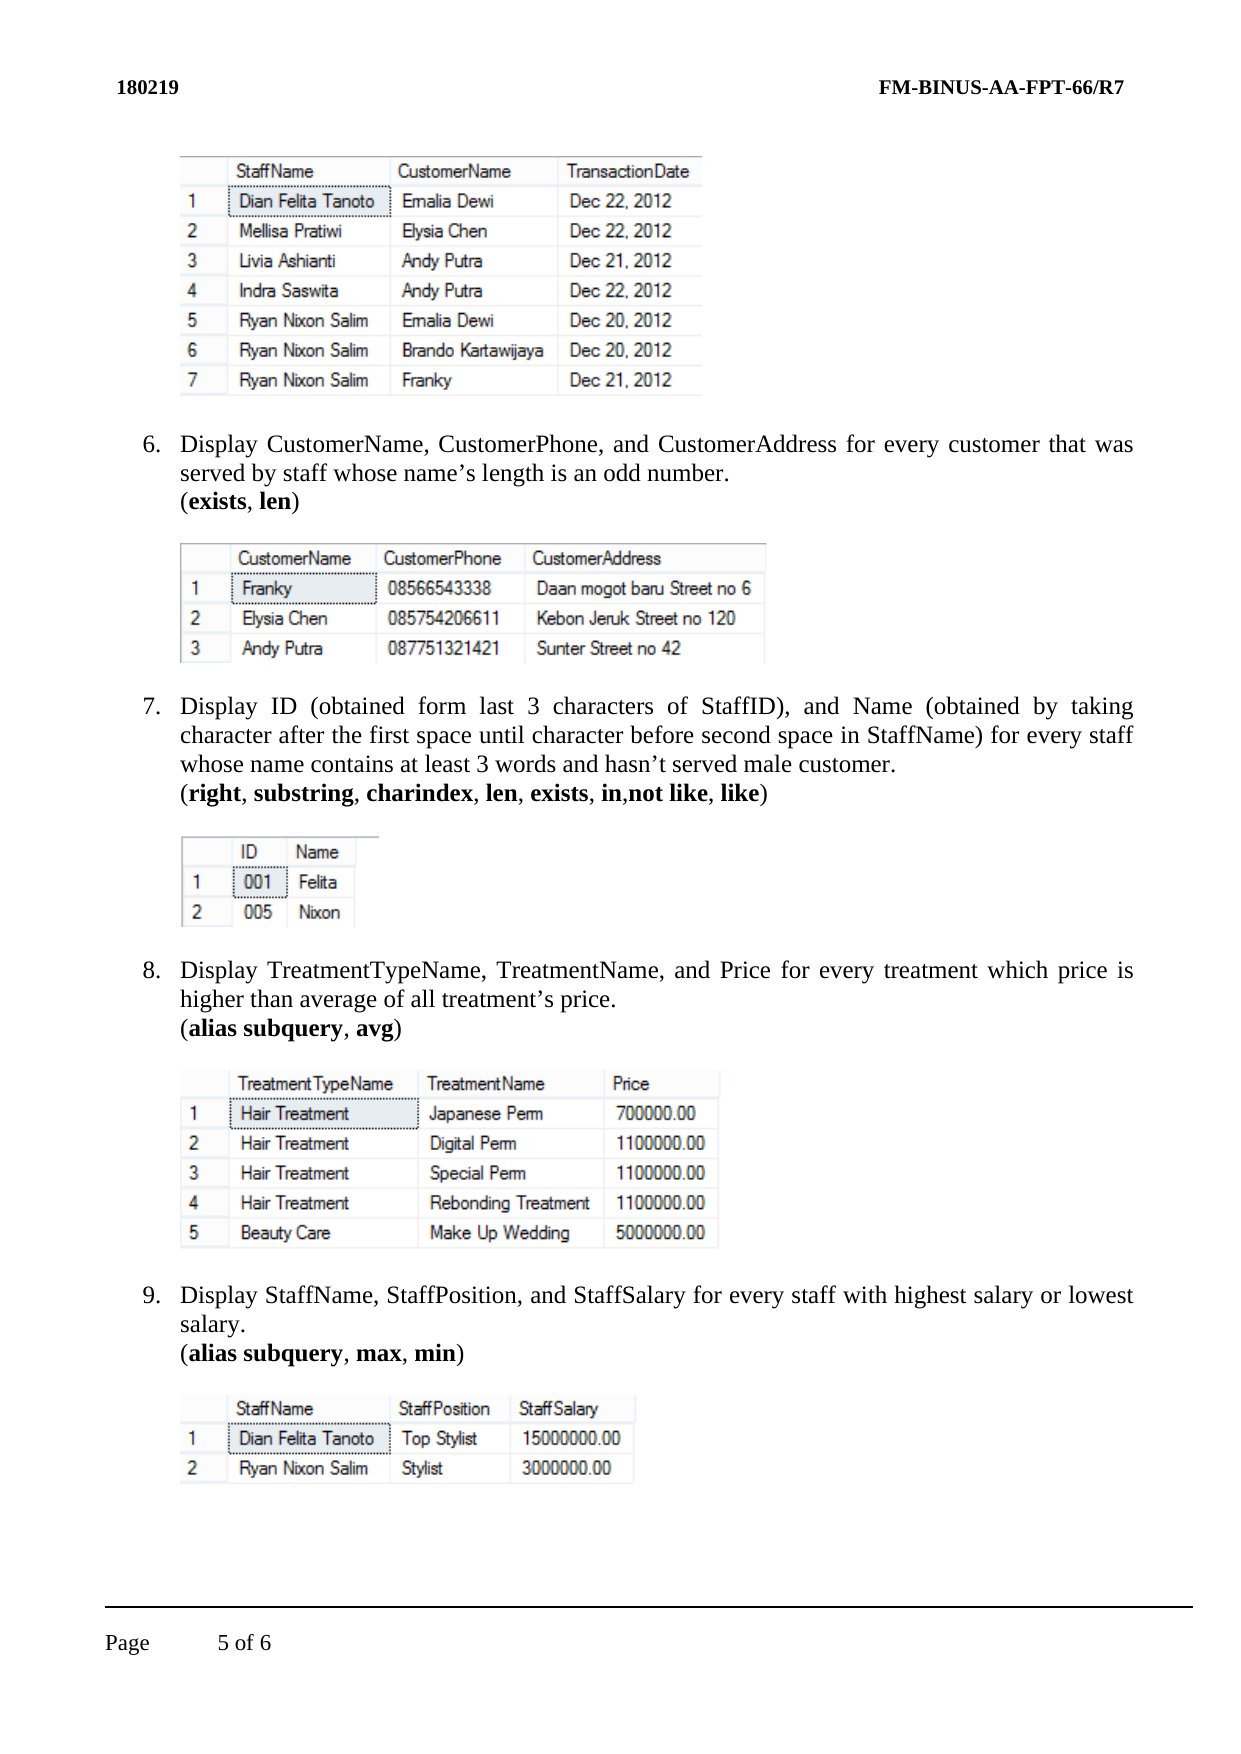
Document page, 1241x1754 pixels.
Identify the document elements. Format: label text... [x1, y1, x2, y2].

picture [180, 1395, 638, 1489]
list (right, substring, charindex, len, exists, in,not like, like) [180, 778, 1135, 806]
text (exists, len) [105, 486, 1135, 515]
list (alias subquery, avg) [180, 1013, 1135, 1042]
list (alias subquery, max, min) [180, 1338, 1135, 1367]
list Display StaffName, StaffPosition, and StaffSalary for every staff with highest salary or lowest salary. [142, 1280, 1135, 1338]
picture [180, 835, 379, 927]
picture [180, 1070, 724, 1252]
picture [180, 156, 703, 401]
list Display CustomerName, CustomerPhone, and CustomerAddress for every customer that was served by staff whose name’s length is an odd number. [142, 429, 1135, 486]
picture [180, 543, 767, 663]
list Display TreatmentTypeName, TreatmentName, and Price for every treatment which price is higher than average of all treatment’s price. [142, 956, 1135, 1013]
list Display ID (obtained form last 3 characters of StaffID), and Name (obtained by taking character after the first space until character before second space in StaffName) for every staff whose name contains at least 3 words and hasn’t served male customer. [142, 691, 1135, 778]
